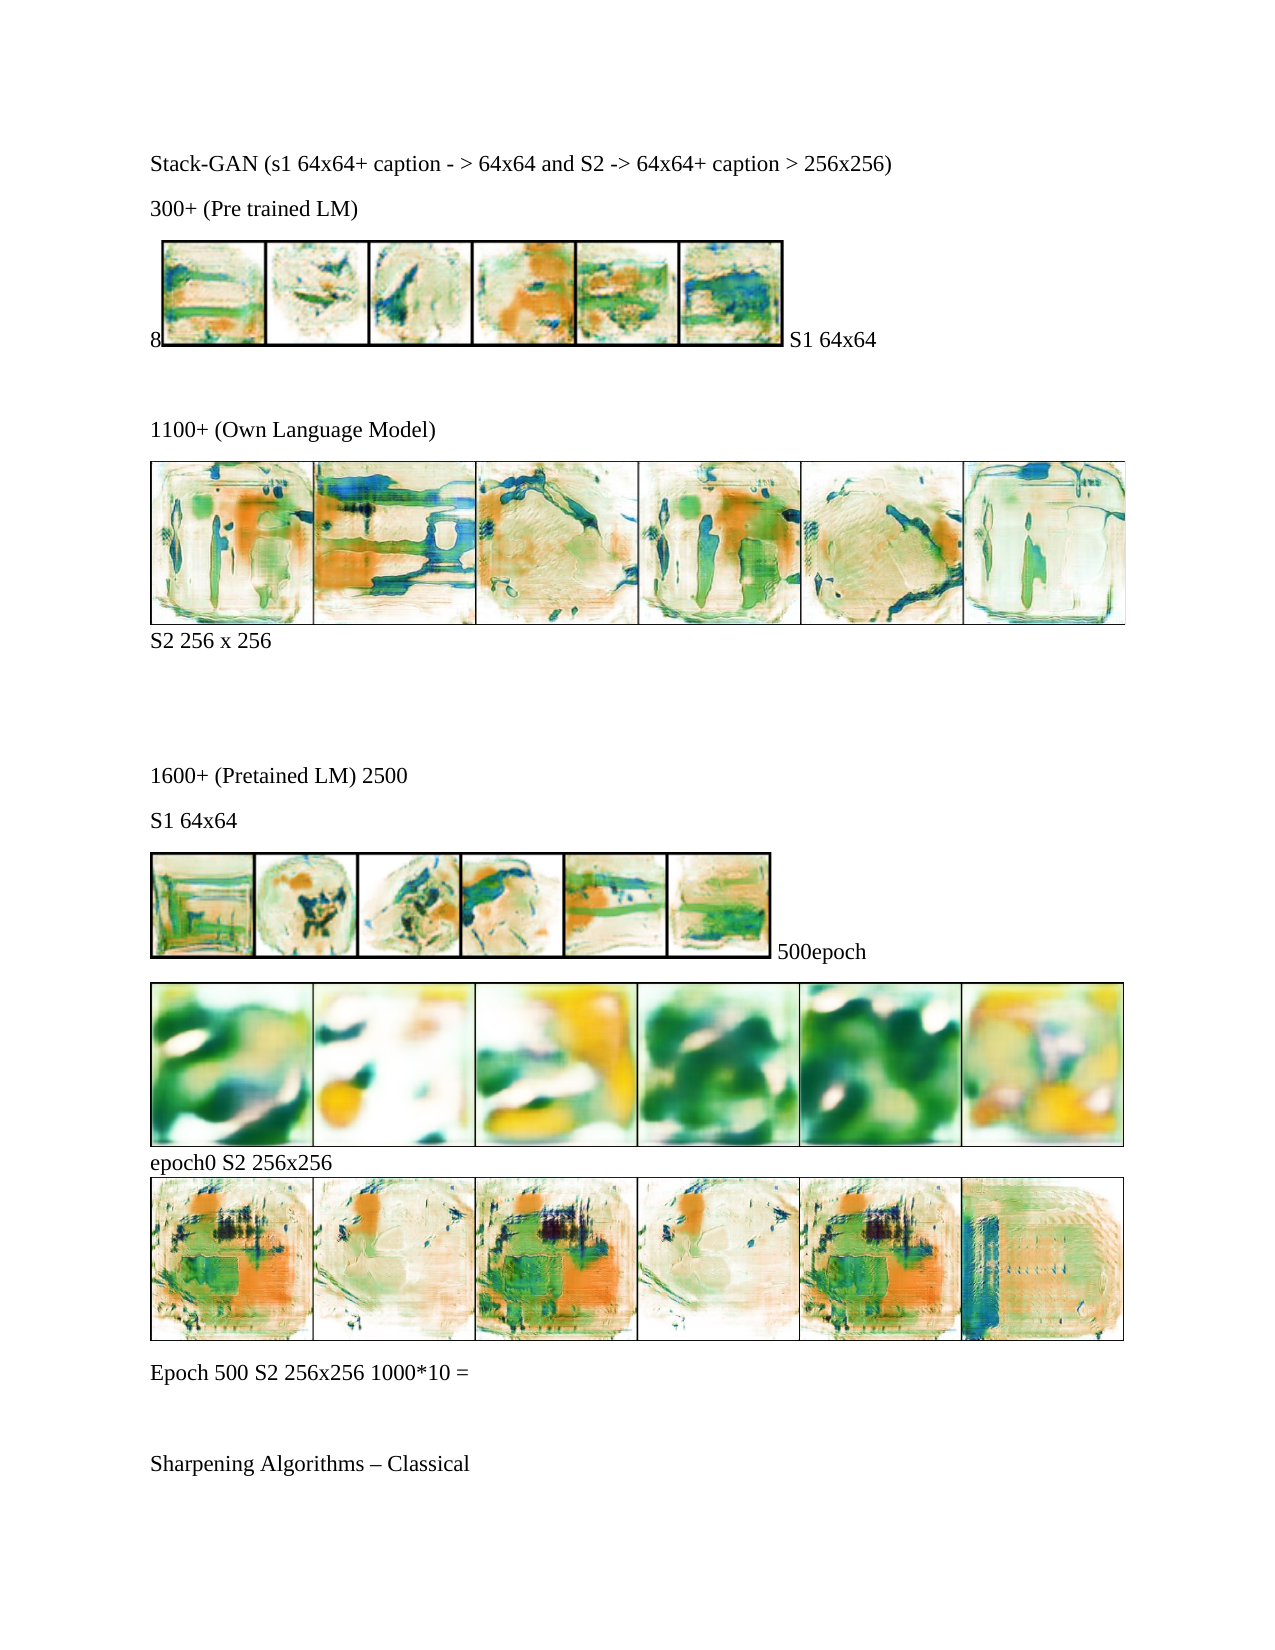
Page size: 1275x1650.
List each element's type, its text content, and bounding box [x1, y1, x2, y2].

text Sharpening Algorithms – Classical [150, 1449, 1125, 1476]
picture [150, 852, 772, 959]
text 300+ (Pre trained LM) [150, 195, 1125, 221]
text Epoch 500 S2 256x256 1000*10 = [150, 1359, 1125, 1386]
text 1600+ (Pretained LM) 2500 [150, 762, 1125, 788]
text S2 256 x 256 [150, 625, 1125, 653]
text S1 64x64 [150, 807, 1125, 833]
picture [150, 1177, 1124, 1341]
text 1100+ (Own Language Model) [150, 416, 1125, 442]
picture [161, 240, 784, 347]
picture [150, 461, 1125, 625]
text Stack-GAN (s1 64x64+ caption - > 64x64 and S2 -> 64x64+ caption > 256x256) [150, 150, 1125, 176]
picture [150, 982, 1124, 1147]
